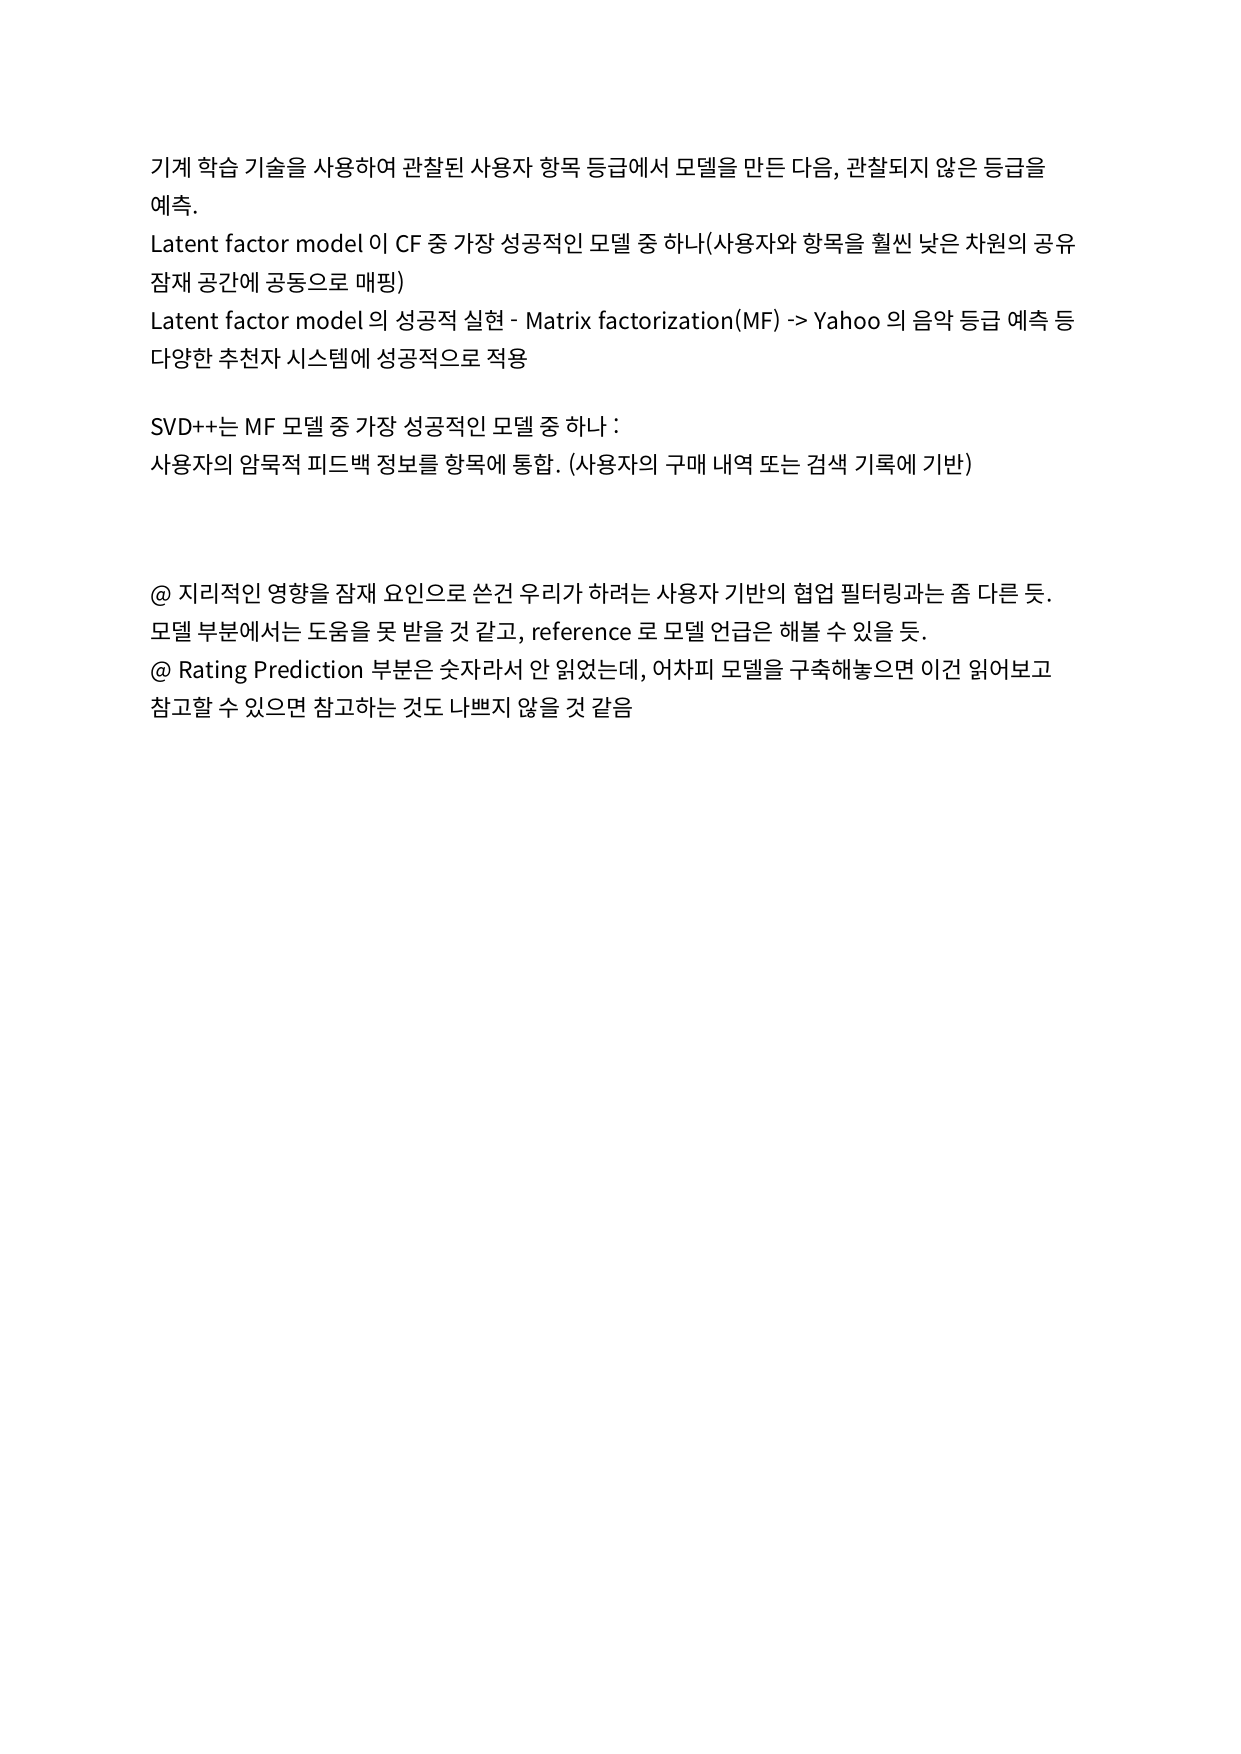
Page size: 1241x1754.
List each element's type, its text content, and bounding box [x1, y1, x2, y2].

text Latent factor model이 CF중 가장 성공적인 모델 중 하나(사용자와 항목을 훨씬 낮은 차원의 공유 잠재 공간에 공동으로 매핑) [150, 226, 1090, 298]
text SVD++는 MF 모델 중 가장 성공적인 모델 중 하나 : [150, 409, 1090, 442]
text Latent factor model의 성공적 실현 - Matrix factorization(MF) -> Yahoo의 음악 등급 예측 등 다양한 추천자 시스템에 성공적으로 적용 [150, 302, 1090, 374]
text @ 지리적인 영향을 잠재 요인으로 쓴건 우리가 하려는 사용자 기반의 협업 필터링과는 좀 다른 듯. 모델 부분에서는 도움을 못 받을 것 같고, reference로 모델 언급은 해볼 수 있을 듯. [150, 576, 1090, 647]
text @ Rating Prediction 부분은 숫자라서 안 읽었는데, 어차피 모델을 구축해놓으면 이건 읽어보고 참고할 수 있으면 참고하는 것도 나쁘지 않을 것 같음 [150, 652, 1090, 723]
text 기계 학습 기술을 사용하여 관찰된 사용자 항목 등급에서 모델을 만든 다음, 관찰되지 않은 등급을 예측. [150, 150, 1090, 221]
text 사용자의 암묵적 피드백 정보를 항목에 통합. (사용자의 구매 내역 또는 검색 기록에 기반) [150, 447, 1090, 480]
